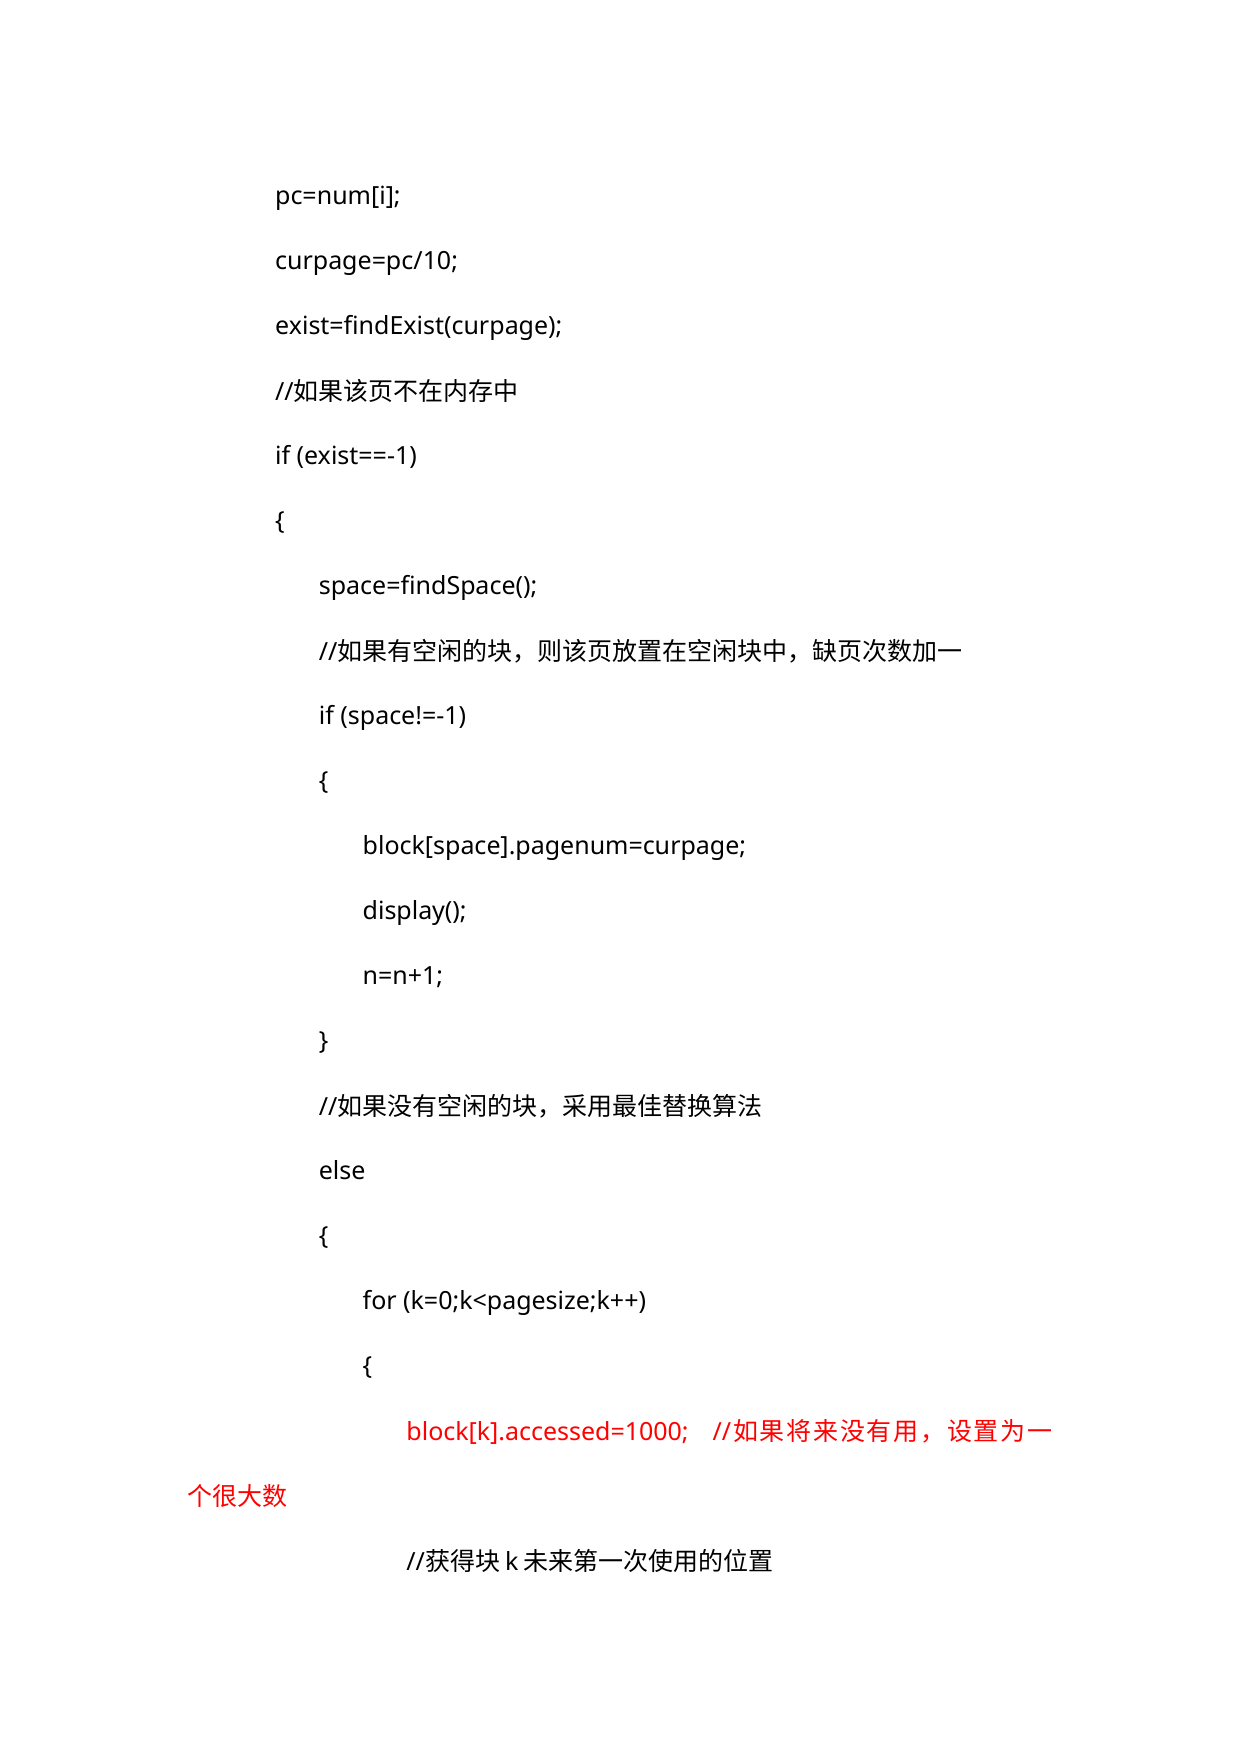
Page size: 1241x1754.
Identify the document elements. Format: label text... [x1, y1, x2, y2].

text display(); [187, 877, 1053, 942]
text { [187, 487, 1053, 552]
text block[k].accessed=1000; //如果将来没有用，设置为一个很大数 [187, 1397, 1053, 1527]
text exist=findExist(curpage); [187, 292, 1053, 357]
text { [187, 1332, 1053, 1397]
text if (space!=-1) [187, 682, 1053, 747]
text else [187, 1137, 1053, 1202]
text //如果没有空闲的块，采用最佳替换算法 [187, 1072, 1053, 1137]
text //如果该页不在内存中 [187, 357, 1053, 422]
text for (k=0;k<pagesize;k++) [187, 1267, 1053, 1332]
text pc=num[i]; [187, 162, 1053, 227]
text { [187, 747, 1053, 812]
text //如果有空闲的块，则该页放置在空闲块中，缺页次数加一 [187, 617, 1053, 682]
text //获得块k未来第一次使用的位置 [187, 1527, 1053, 1592]
text if (exist==-1) [187, 422, 1053, 487]
text space=findSpace(); [187, 552, 1053, 617]
text curpage=pc/10; [187, 227, 1053, 292]
text n=n+1; [187, 942, 1053, 1007]
text block[space].pagenum=curpage; [187, 812, 1053, 877]
text } [187, 1007, 1053, 1072]
text { [187, 1202, 1053, 1267]
